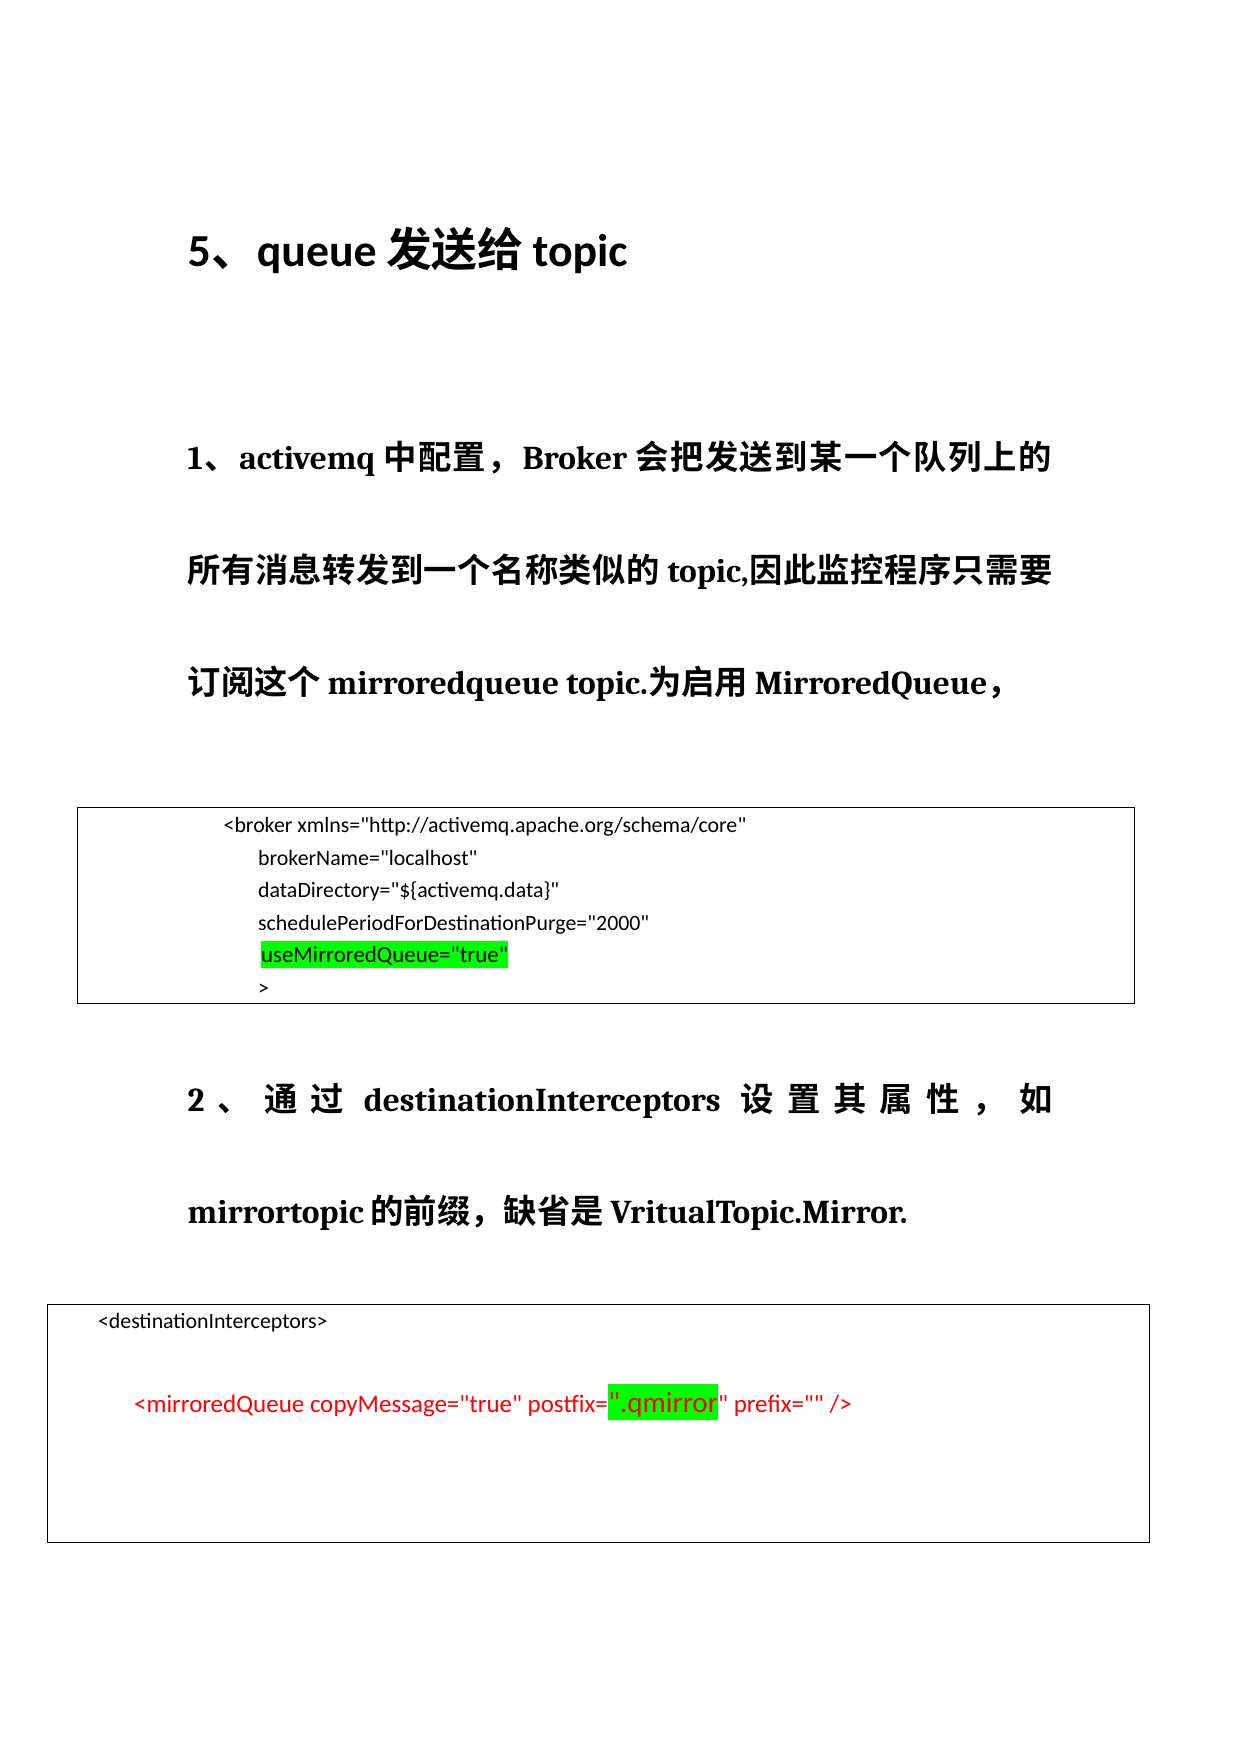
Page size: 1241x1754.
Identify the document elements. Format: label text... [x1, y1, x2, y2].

subtitle 5、queue发送给topic [187, 197, 1053, 295]
table_header <destinationInterceptors> <mirroredQueue copyMessage="true" postfix=".qmirror" prefix="" /> [48, 1305, 1149, 1542]
subtitle 1、activemq中配置，Broker会把发送到某一个队列上的所有消息转发到一个名称类似的topic,因此监控程序只需要订阅这个mirroredqueue topic.为启用MirroredQueue， [187, 423, 1053, 713]
table_header <broker xmlns="http://activemq.apache.org/schema/core" brokerName="localhost" dataDirectory="${activemq.data}" schedulePeriodForDestinationPurge="2000" useMirroredQueue="true" > [78, 808, 1134, 1003]
subtitle 2、通过destinationInterceptors设置其属性，如mirrortopic的前缀，缺省是VritualTopic.Mirror. [187, 1064, 1053, 1241]
